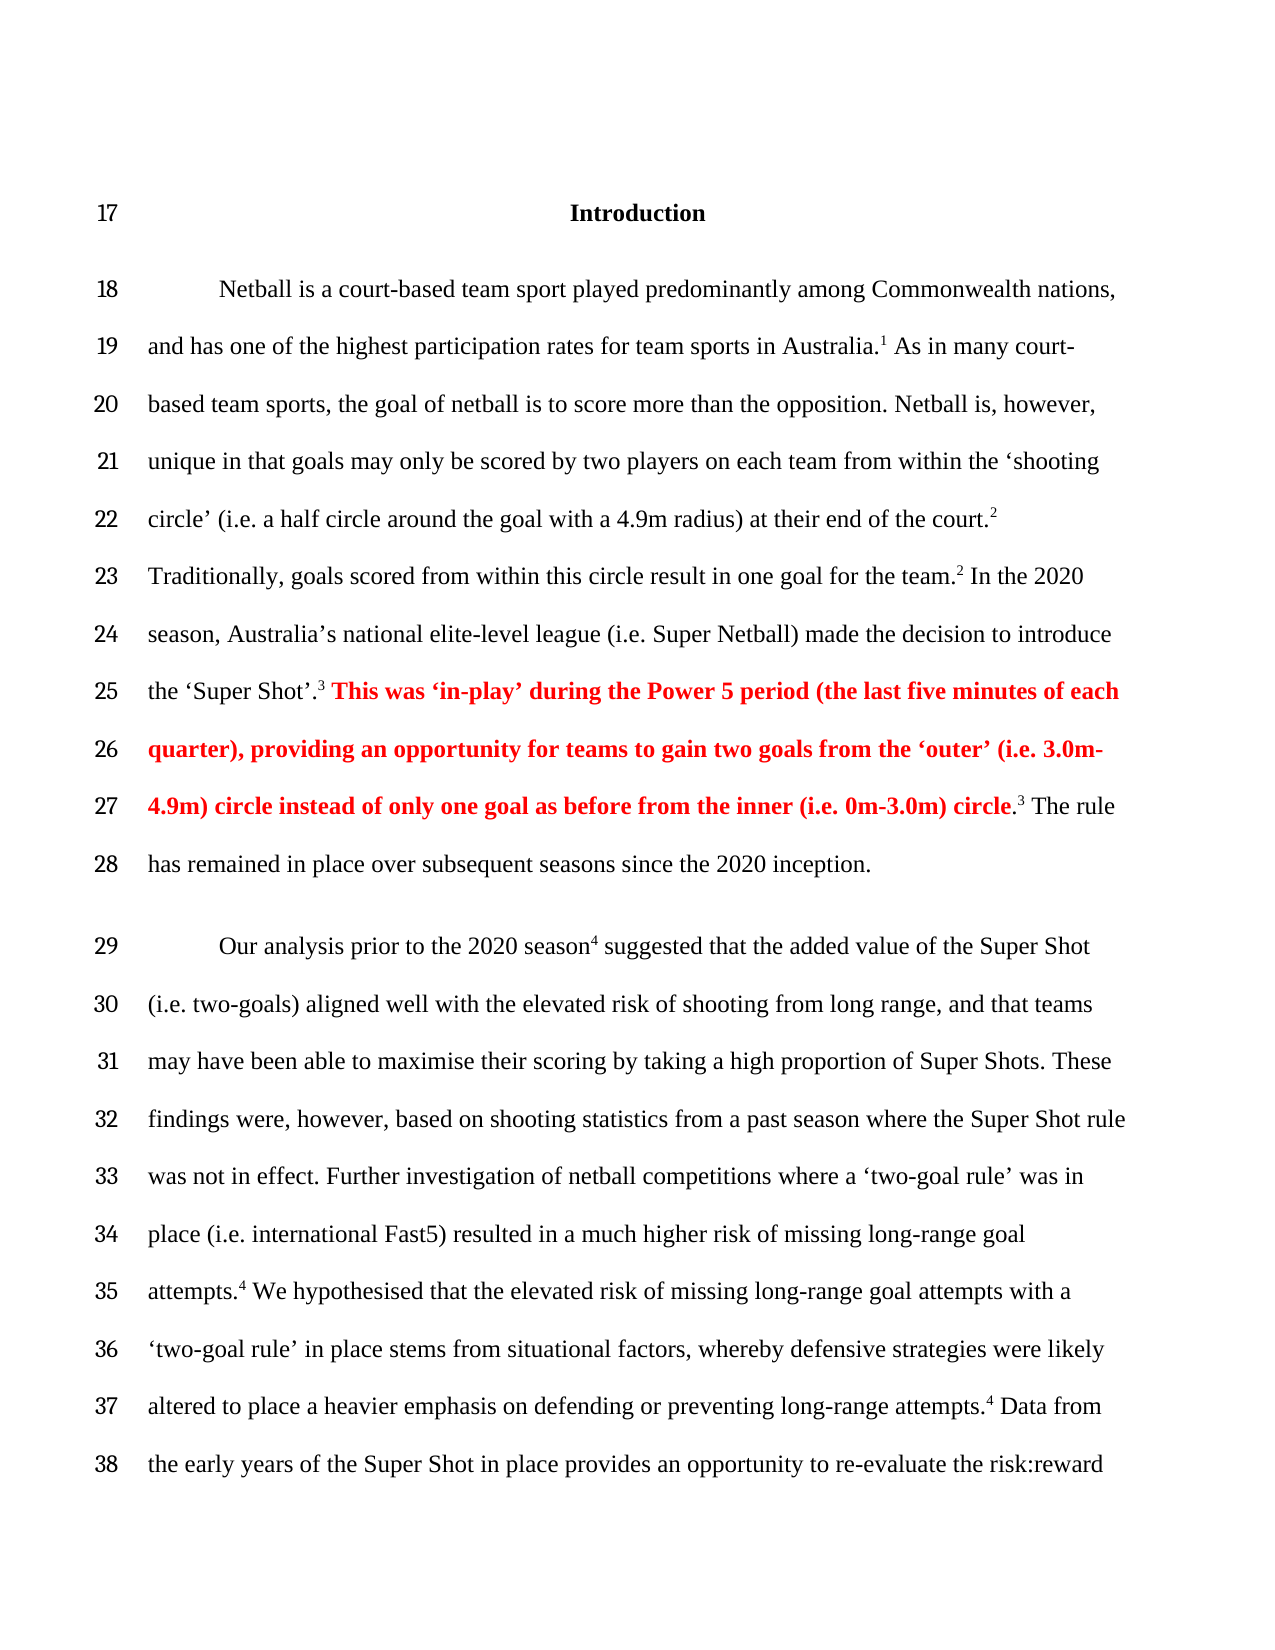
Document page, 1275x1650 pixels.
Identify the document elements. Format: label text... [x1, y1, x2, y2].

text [148, 931, 1127, 1478]
text Netball is a court-based team sport played predominantly among Commonwealth nations, and has one of the highest participation rates for team sports in Australia.1 As in many court-based team sports, the goal of netball is to score more than the opposition. Netball is, however, unique in that goals may only be scored by two players on each team from within the ‘shooting circle’ (i.e. a half circle around the goal with a 4.9m radius) at their end of the court.2 Traditionally, goals scored from within this circle result in one goal for the team.2 In the 2020 season, Australia’s national elite-level league (i.e. Super Netball) made the decision to introduce the ‘Super Shot’.3 This was ‘in-play’ during the Power 5 period (the last five minutes of each quarter), providing an opportunity for teams to gain two goals from the ‘outer’ (i.e. 3.0m-4.9m) circle instead of only one goal as before from the inner (i.e. 0m-3.0m) circle.3 The rule has remained in place over subsequent seasons since the 2020 inception. [148, 274, 1127, 878]
subtitle Introduction [148, 198, 1127, 226]
